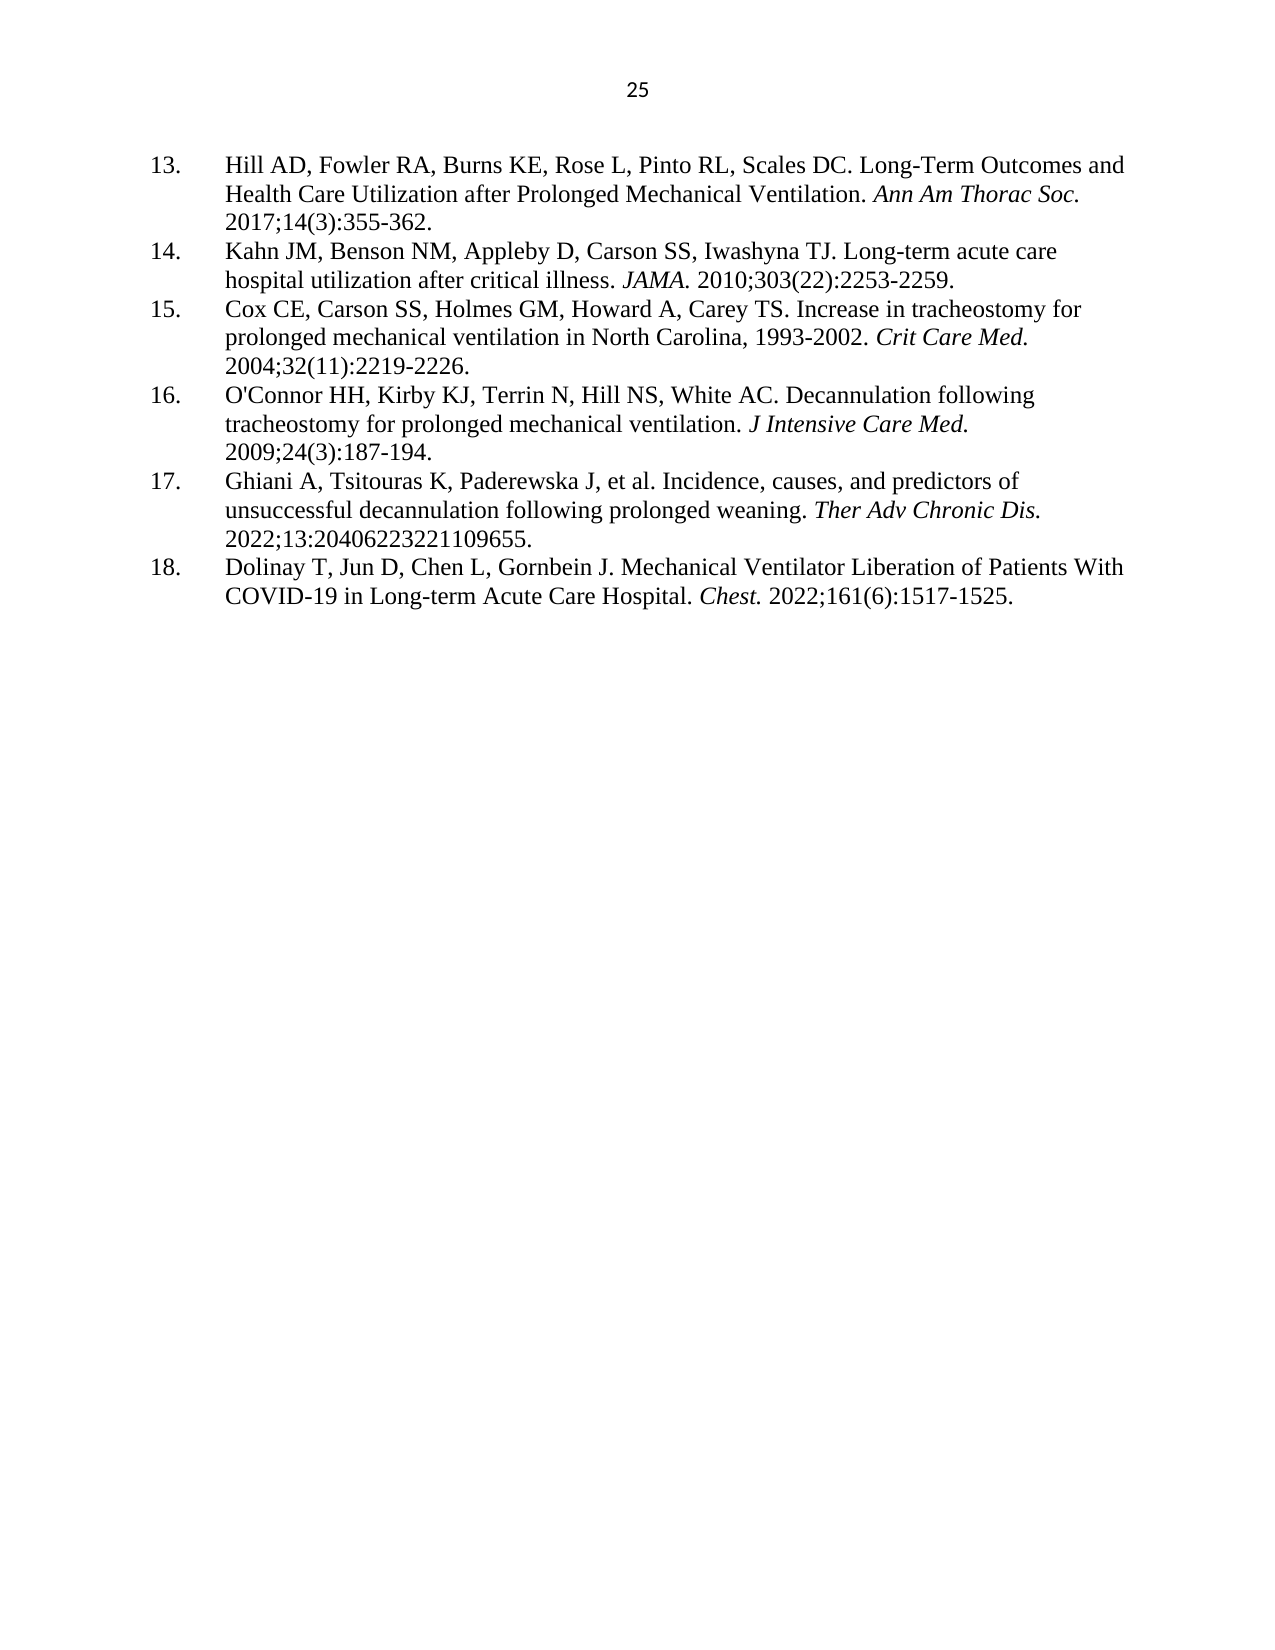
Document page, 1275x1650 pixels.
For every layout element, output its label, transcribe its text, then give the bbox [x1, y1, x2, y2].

text 15. Cox CE, Carson SS, Holmes GM, Howard A, Carey TS. Increase in tracheostomy for prolonged mechanical ventilation in North Carolina, 1993-2002. Crit Care Med. 2004;32(11):2219-2226. [150, 294, 1125, 380]
text 18. Dolinay T, Jun D, Chen L, Gornbein J. Mechanical Ventilator Liberation of Patients With COVID-19 in Long-term Acute Care Hospital. Chest. 2022;161(6):1517-1525. [150, 552, 1125, 610]
text 14. Kahn JM, Benson NM, Appleby D, Carson SS, Iwashyna TJ. Long-term acute care hospital utilization after critical illness. JAMA. 2010;303(22):2253-2259. [150, 236, 1125, 294]
text 13. Hill AD, Fowler RA, Burns KE, Rose L, Pinto RL, Scales DC. Long-Term Outcomes and Health Care Utilization after Prolonged Mechanical Ventilation. Ann Am Thorac Soc. 2017;14(3):355-362. [150, 150, 1125, 236]
text 16. O'Connor HH, Kirby KJ, Terrin N, Hill NS, White AC. Decannulation following tracheostomy for prolonged mechanical ventilation. J Intensive Care Med. 2009;24(3):187-194. [150, 380, 1125, 466]
text 17. Ghiani A, Tsitouras K, Paderewska J, et al. Incidence, causes, and predictors of unsuccessful decannulation following prolonged weaning. Ther Adv Chronic Dis. 2022;13:20406223221109655. [150, 466, 1125, 552]
